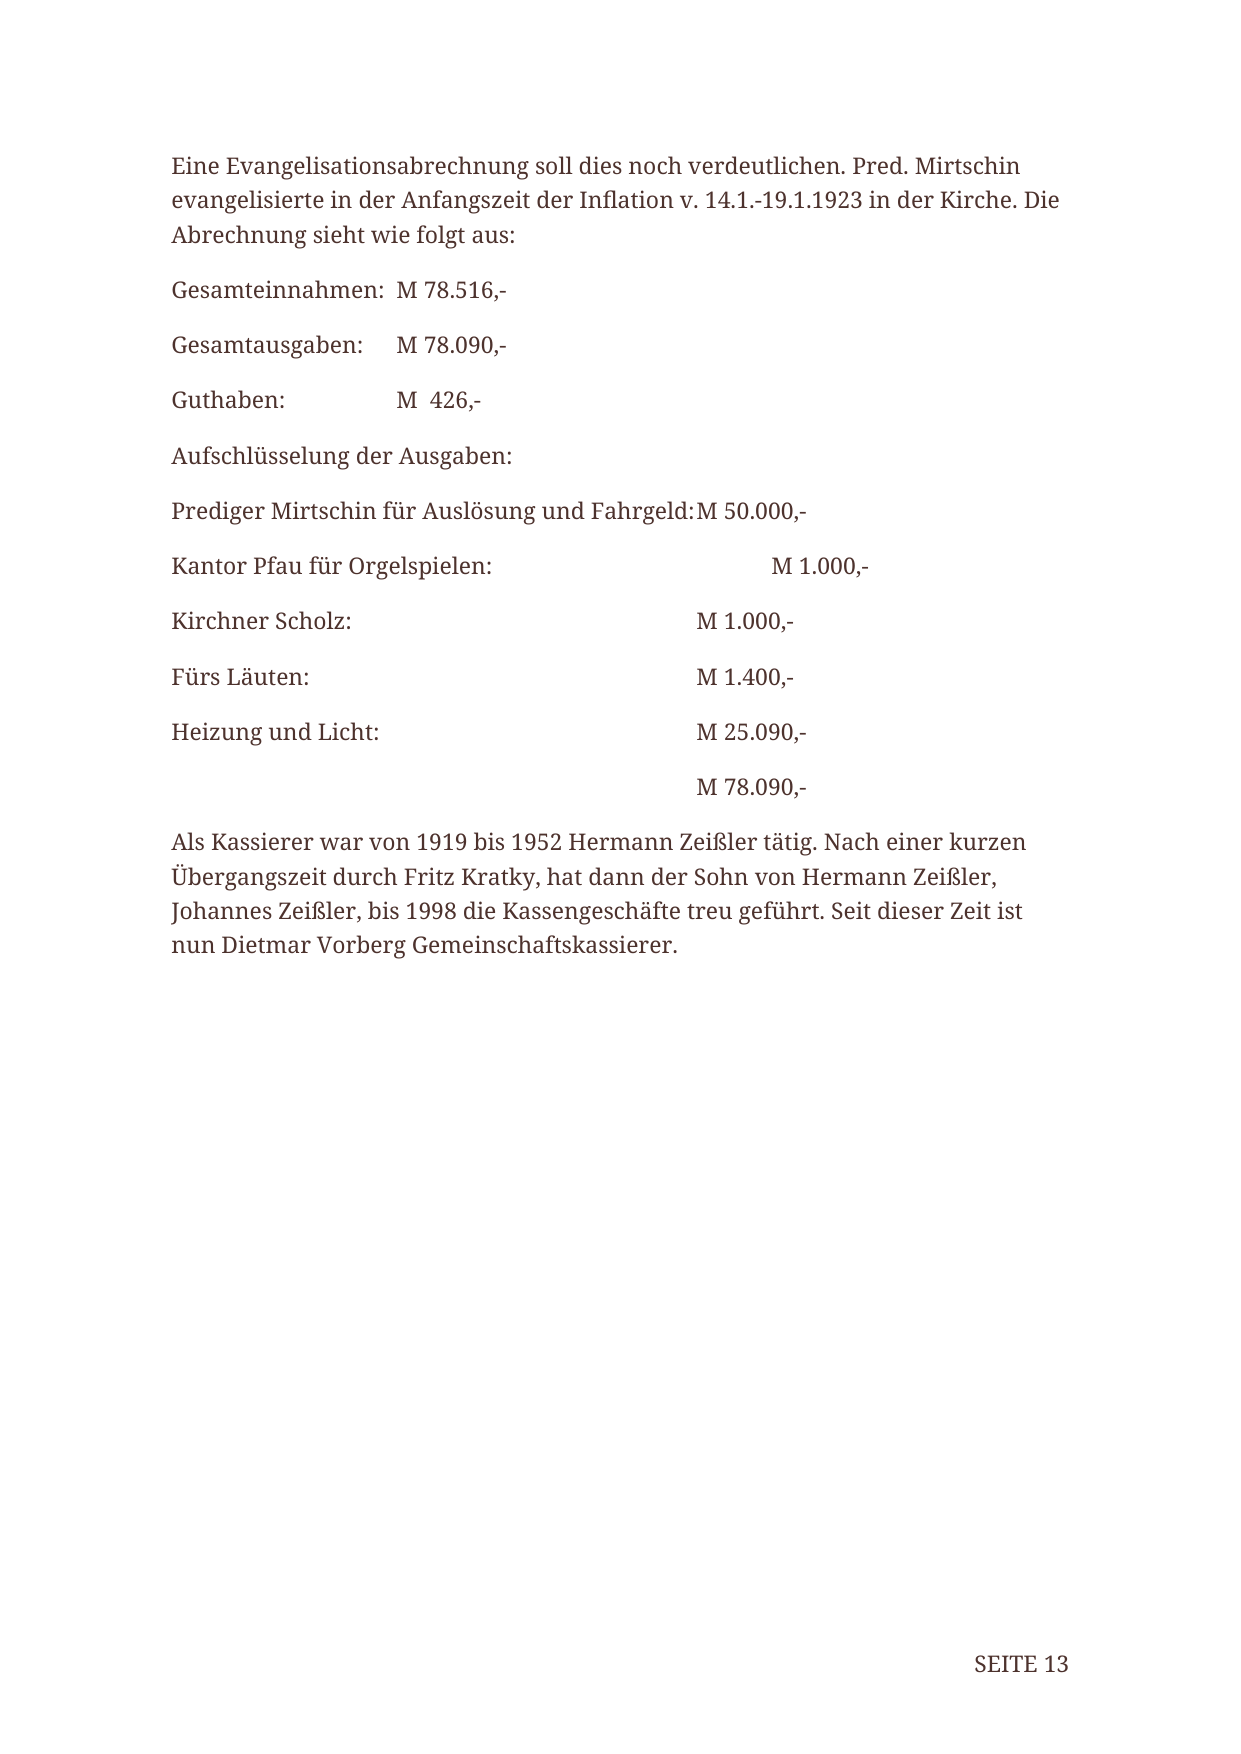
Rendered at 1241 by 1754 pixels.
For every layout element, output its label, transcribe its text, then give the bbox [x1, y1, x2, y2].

text Als Kassierer war von 1919 bis 1952 Hermann Zeißler tätig. Nach einer kurzen Übergangszeit durch Fritz Kratky, hat dann der Sohn von Hermann Zeißler, Johannes Zeißler, bis 1998 die Kassengeschäfte treu geführt. Seit dieser Zeit ist nun Dietmar Vorberg Gemeinschaftskassierer. [171, 826, 1069, 960]
text Prediger Mirtschin für Auslösung und Fahrgeld: M 50.000,- [171, 495, 1069, 526]
text Gesamteinnahmen: M 78.516,- [171, 274, 1069, 305]
text Fürs Läuten: M 1.400,- [171, 660, 1069, 692]
text Kirchner Scholz: M 1.000,- [171, 605, 1069, 636]
text Guthaben: M 426,- [171, 384, 1069, 416]
text Kantor Pfau für Orgelspielen: M 1.000,- [171, 550, 1069, 581]
text M 78.090,- [621, 771, 1069, 802]
text Heizung und Licht: M 25.090,- [171, 716, 1069, 747]
text Eine Evangelisationsabrechnung soll dies noch verdeutlichen. Pred. Mirtschin evangelisierte in der Anfangszeit der Inflation v. 14.1.-19.1.1923 in der Kirche. Die Abrechnung sieht wie folgt aus: [171, 150, 1069, 250]
text Gesamtausgaben: M 78.090,- [171, 329, 1069, 360]
text Aufschlüsselung der Ausgaben: [171, 439, 1069, 471]
